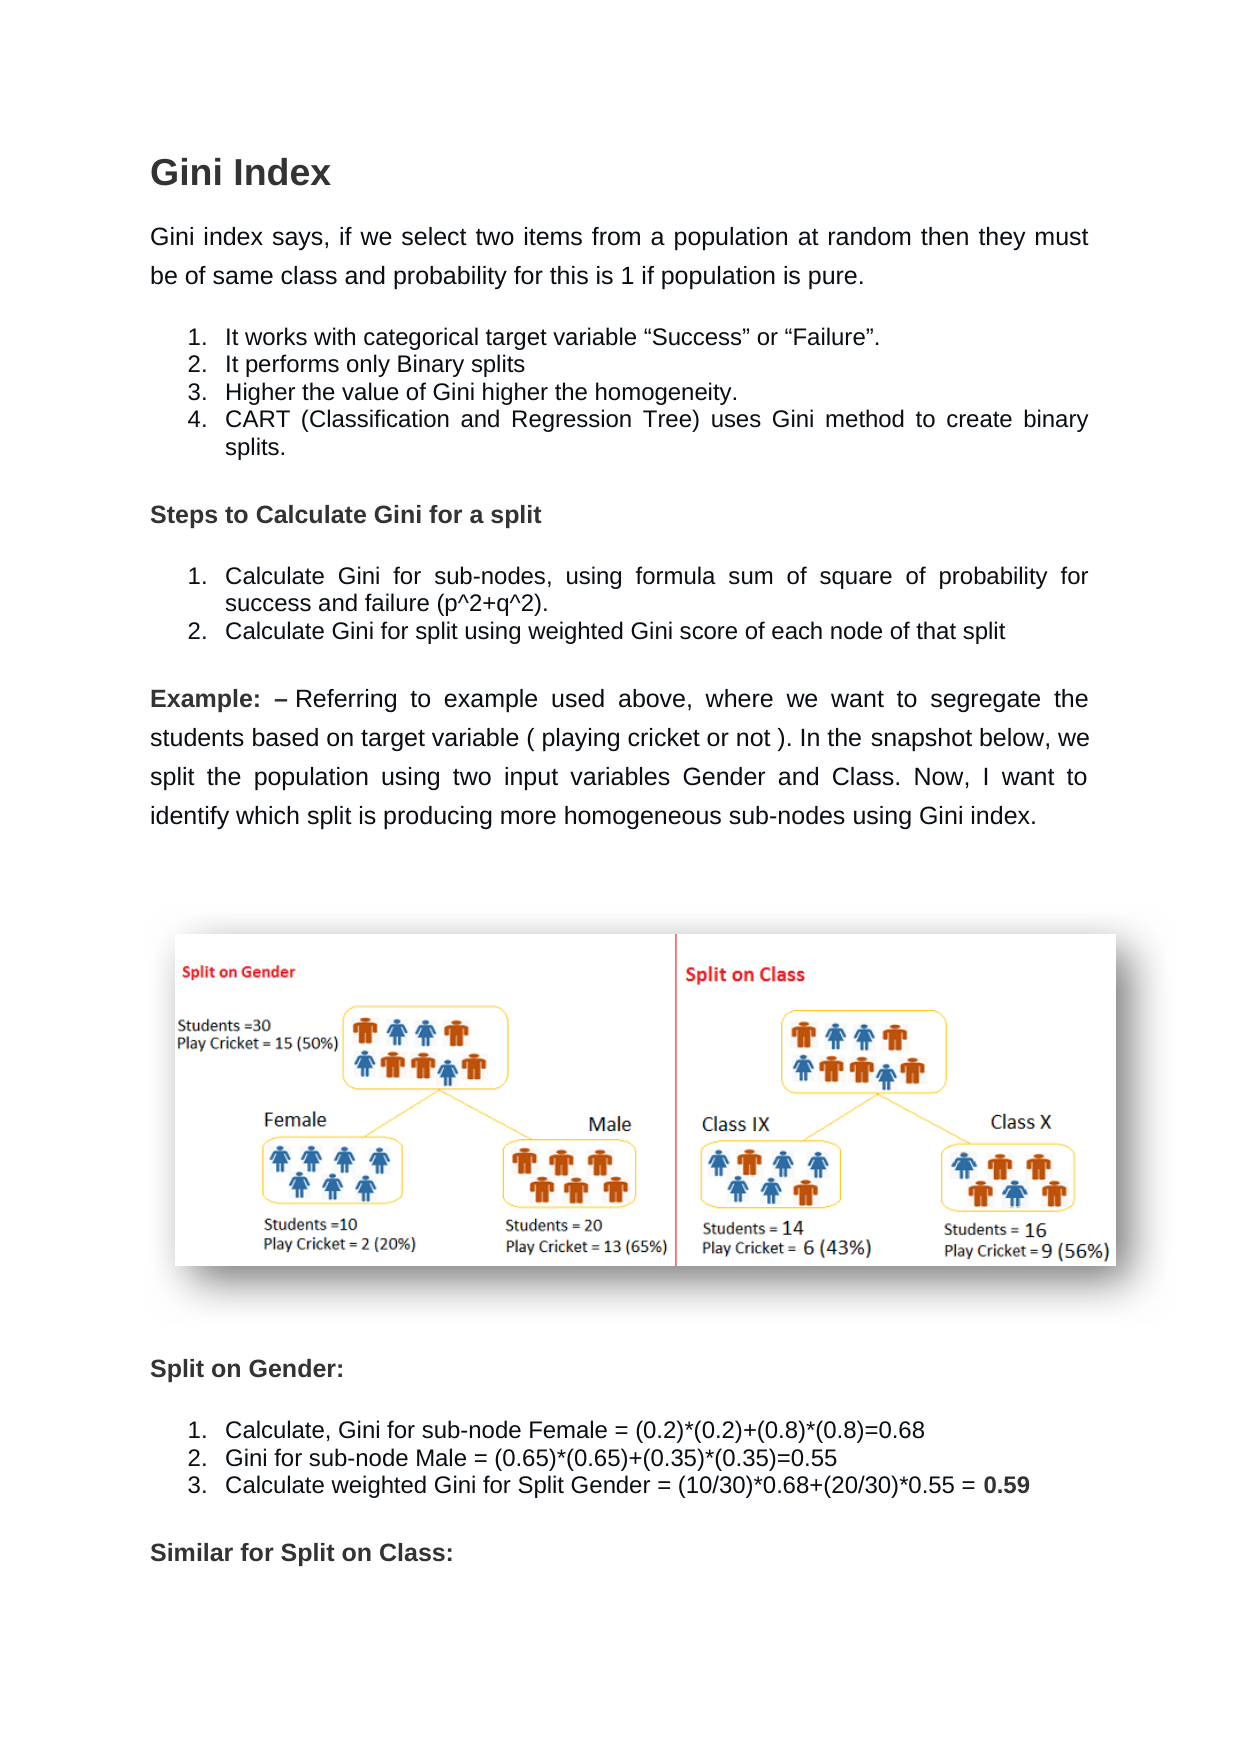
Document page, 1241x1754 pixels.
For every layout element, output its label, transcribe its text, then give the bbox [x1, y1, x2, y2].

list It performs only Binary splits [187, 350, 1090, 378]
list CART (Classification and Regression Tree) uses Gini method to create binary splits. [187, 405, 1090, 461]
list It works with categorical target variable “Success” or “Failure”. [187, 322, 1090, 350]
subtitle Gini Index [150, 150, 1090, 193]
list Calculate, Gini for sub-node Female = (0.2)*(0.2)+(0.8)*(0.8)=0.68 [187, 1416, 1090, 1444]
list Calculate Gini for split using weighted Gini score of each node of that split [187, 617, 1090, 644]
text Example: – Referring to example used above, where we want to segregate the students based on target variable ( playing cricket or not ). In the snapshot below, we split the population using two input variables Gender and Class. Now, I want to identify which split is producing more homogeneous sub-nodes using Gini index. [150, 673, 1090, 830]
text Steps to Calculate Gini for a split [150, 490, 1090, 529]
text Split on Gender: [150, 1344, 1090, 1383]
picture [175, 934, 1116, 1266]
list Calculate Gini for sub-nodes, using formula sum of square of probability for success and failure (p^2+q^2). [187, 562, 1090, 617]
list Higher the value of Gini higher the homogeneity. [187, 378, 1090, 405]
list Calculate weighted Gini for Split Gender = (10/30)*0.68+(20/30)*0.55 = 0.59 [187, 1471, 1090, 1499]
text Gini index says, if we select two items from a population at random then they must be of same class and probability for this is 1 if population is pure. [150, 212, 1090, 290]
list Gini for sub-node Male = (0.65)*(0.65)+(0.35)*(0.35)=0.55 [187, 1444, 1090, 1471]
text Similar for Split on Class: [150, 1528, 1090, 1567]
